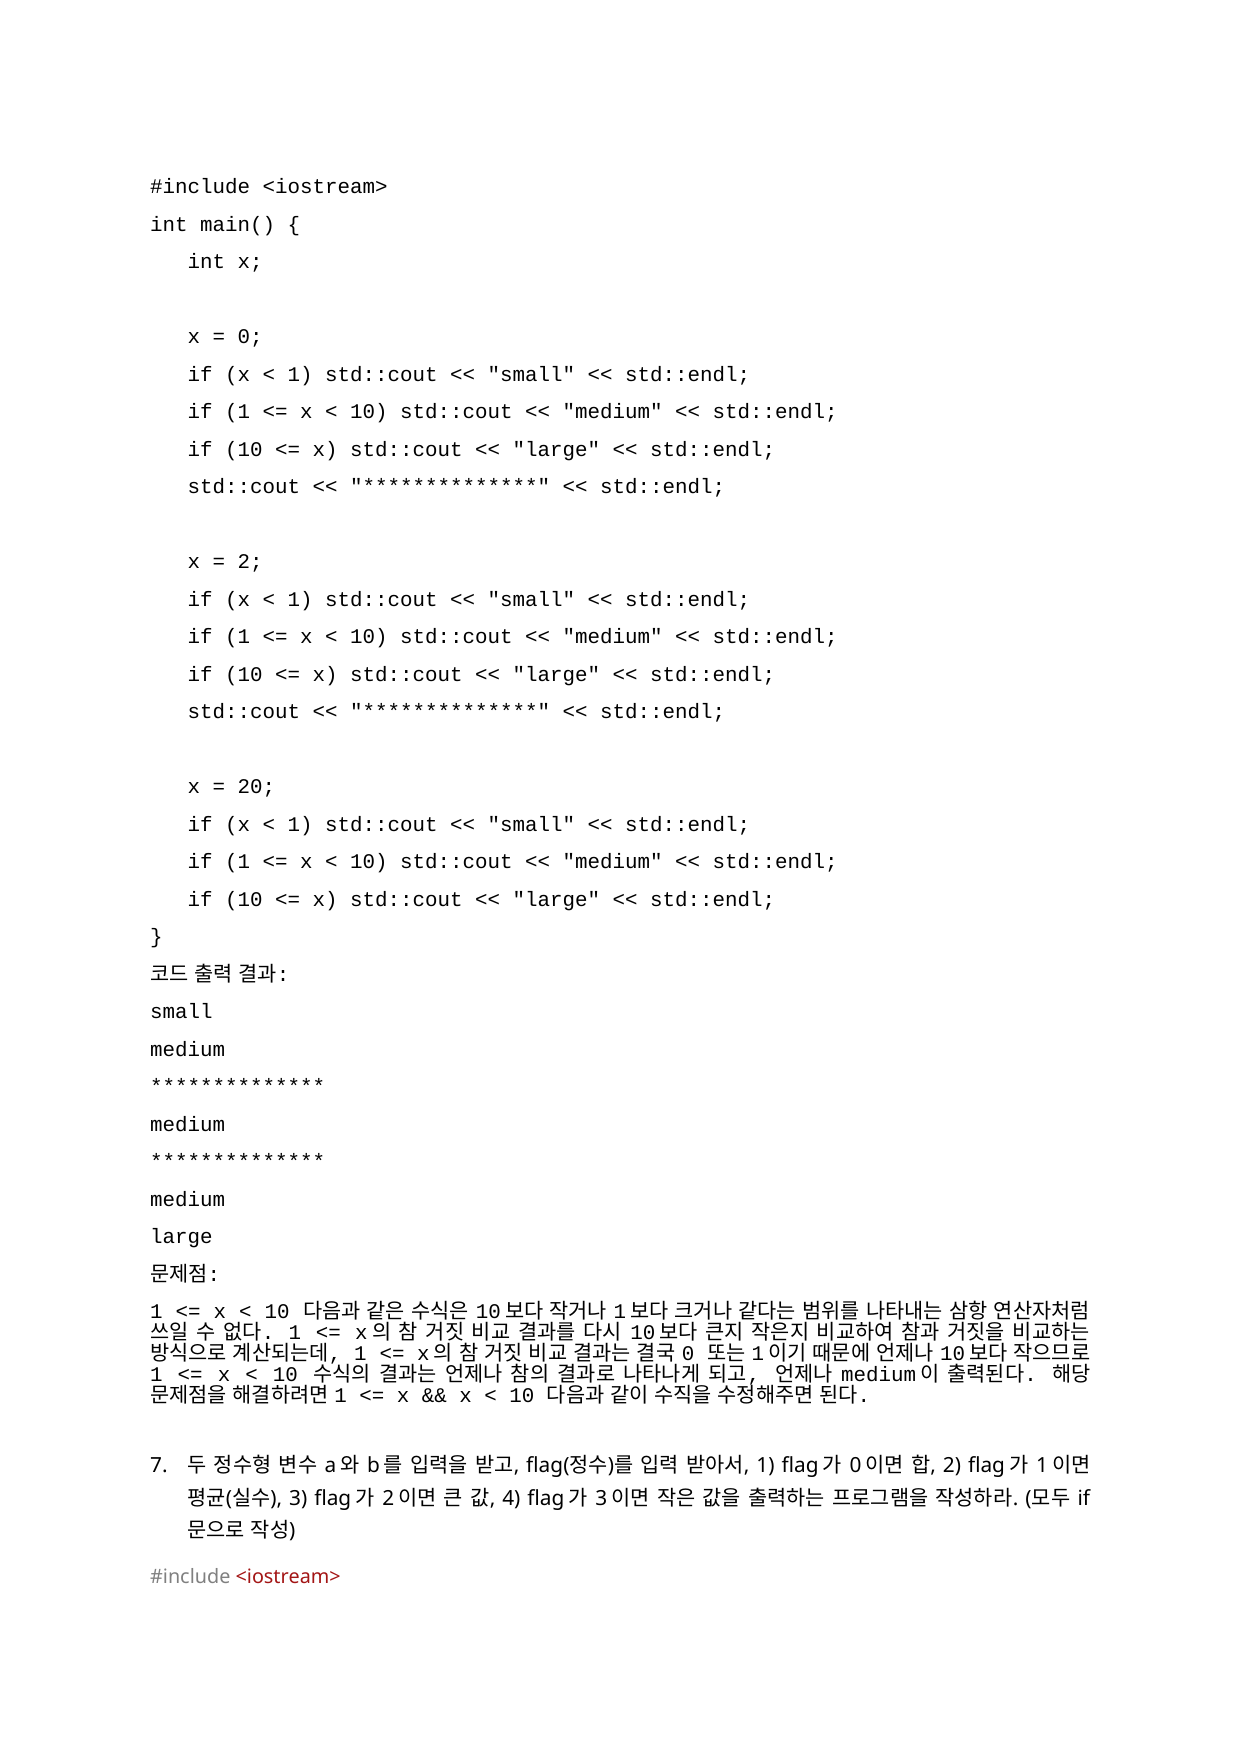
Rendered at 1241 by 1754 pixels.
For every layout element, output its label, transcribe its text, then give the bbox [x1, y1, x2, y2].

text large [150, 1227, 1090, 1248]
text small [150, 1002, 1090, 1023]
text if (x < 1) std::cout << "small" << std::endl; [150, 590, 1090, 611]
text if (10 <= x) std::cout << "large" << std::endl; [150, 890, 1090, 911]
text } [150, 927, 1090, 948]
text #include <iostream> [150, 177, 1090, 198]
text 1 <= x < 10 다음과 같은 수식은 10보다 작거나 1보다 크거나 같다는 범위를 나타내는 삼항 연산자처럼 쓰일 수 없다. 1 <= x의 참 거짓 비교 결과를 다시 10보다 큰지 작은지 비교하여 참과 거짓을 비교하는 방식으로 계산되는데, 1 <= x의 참 거짓 비교 결과는 결국 0 또는 1이기 때문에 언제나 10보다 작으므로 1 <= x < 10 수식의 결과는 언제나 참의 결과로 나타나게 되고, 언제나 medium이 출력된다. 해당 문제점을 해결하려면 1 <= x && x < 10 다음과 같이 수직을 수정해주면 된다. [150, 1302, 1090, 1406]
text if (1 <= x < 10) std::cout << "medium" << std::endl; [150, 627, 1090, 648]
text #include <iostream> [150, 1563, 1090, 1590]
text 두 정수형 변수 a와 b를 입력을 받고, flag(정수)를 입력 받아서, 1) flag가 0이면 합, 2) flag가 1이면 평균(실수), 3) flag가 2이면 큰 값, 4) flag가 3이면 작은 값을 출력하는 프로그램을 작성하라. (모두 if문으로 작성) [150, 1448, 1090, 1544]
text medium [150, 1040, 1090, 1061]
text if (10 <= x) std::cout << "large" << std::endl; [150, 665, 1090, 686]
text std::cout << "**************" << std::endl; [150, 477, 1090, 498]
text 문제점: [150, 1265, 1090, 1286]
text int main() { [150, 215, 1090, 236]
text x = 20; [150, 777, 1090, 798]
text if (1 <= x < 10) std::cout << "medium" << std::endl; [150, 402, 1090, 423]
text x = 0; [150, 327, 1090, 348]
text int x; [150, 252, 1090, 273]
text medium [150, 1190, 1090, 1211]
text medium [150, 1115, 1090, 1136]
text if (x < 1) std::cout << "small" << std::endl; [150, 815, 1090, 836]
text 코드 출력 결과: [150, 965, 1090, 986]
text if (1 <= x < 10) std::cout << "medium" << std::endl; [150, 852, 1090, 873]
text if (10 <= x) std::cout << "large" << std::endl; [150, 440, 1090, 461]
text std::cout << "**************" << std::endl; [150, 702, 1090, 723]
text ************** [150, 1077, 1090, 1098]
text ************** [150, 1152, 1090, 1173]
text x = 2; [150, 552, 1090, 573]
text if (x < 1) std::cout << "small" << std::endl; [150, 365, 1090, 386]
